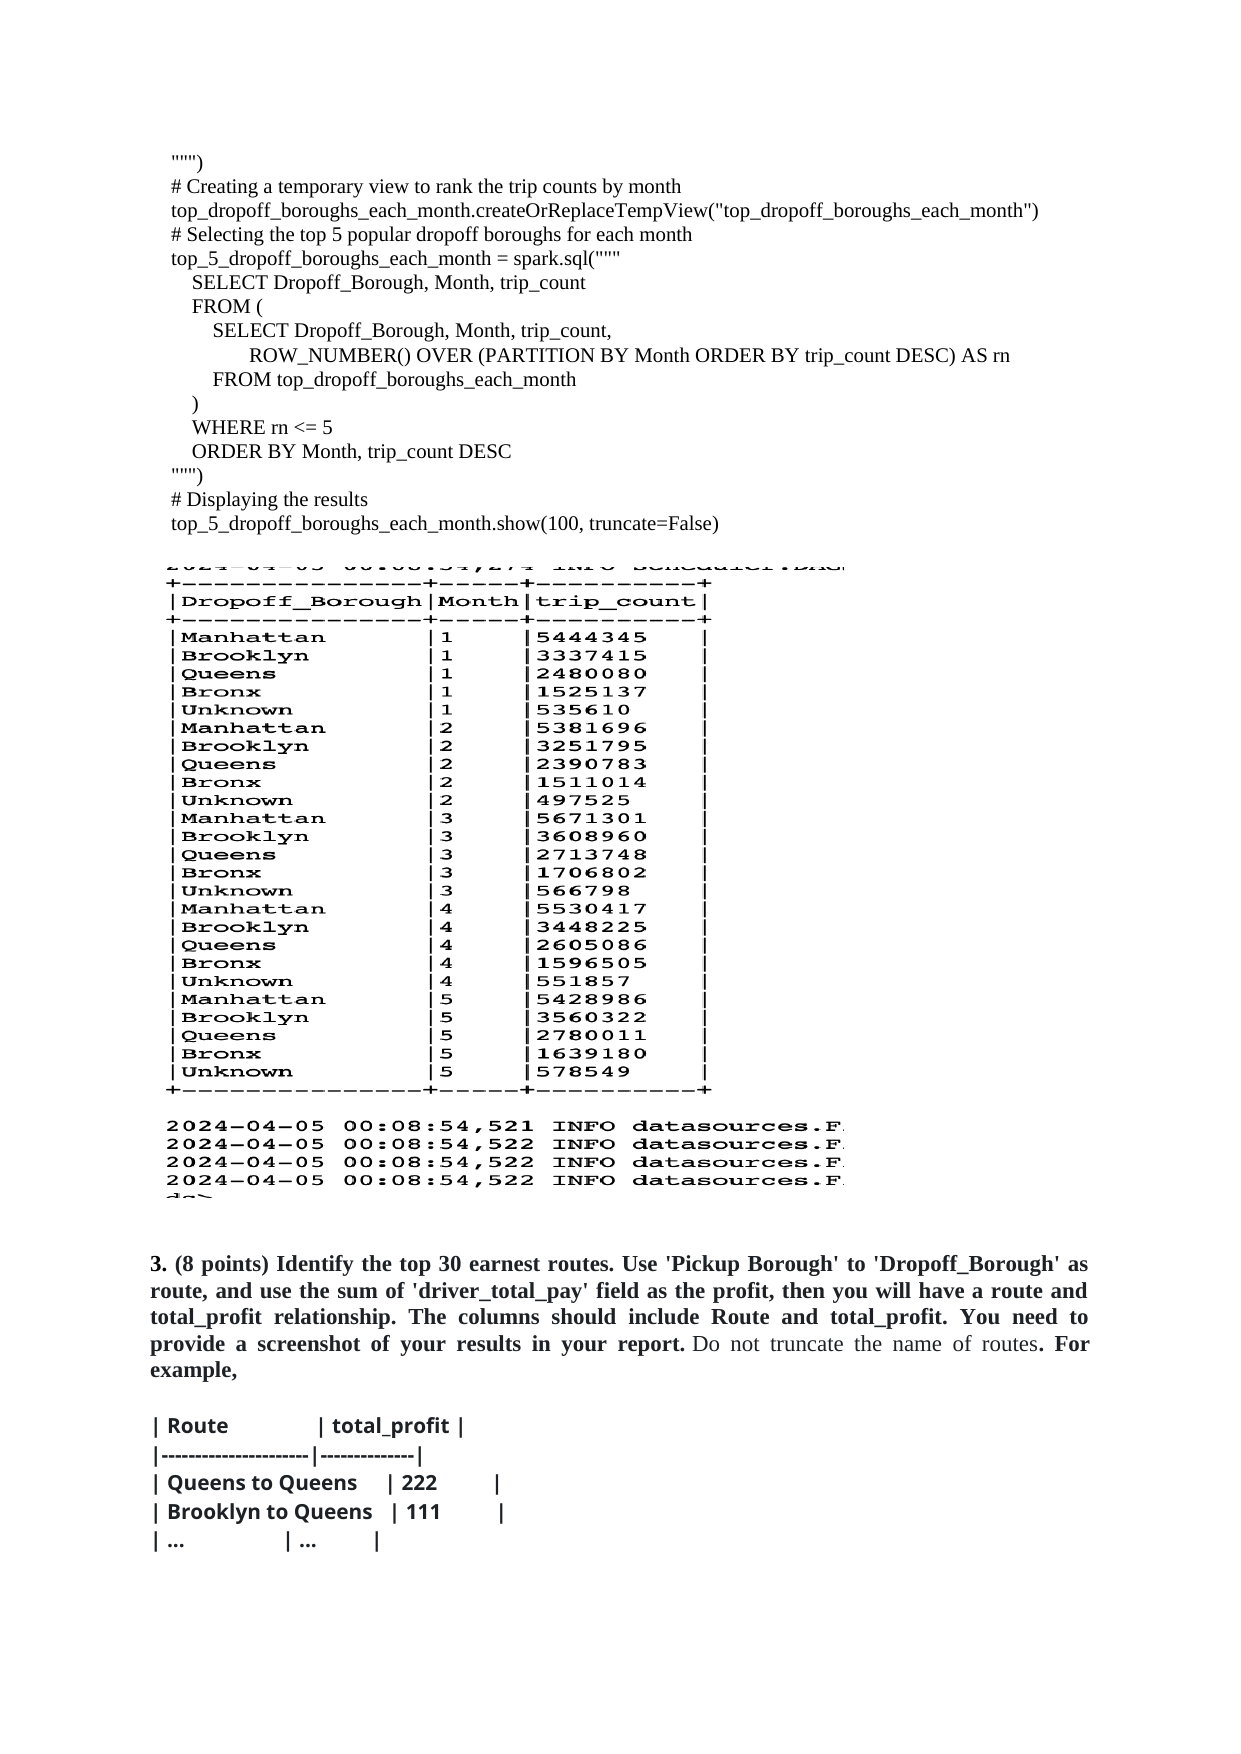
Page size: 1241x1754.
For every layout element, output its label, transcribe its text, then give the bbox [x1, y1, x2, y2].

text SELECT Dropoff_Borough, Month, trip_count [150, 270, 1090, 294]
text ) [150, 391, 1090, 415]
text # Selecting the top 5 popular dropoff boroughs for each month [150, 222, 1090, 246]
text FROM ( [150, 294, 1090, 318]
text SELECT Dropoff_Borough, Month, trip_count, [150, 318, 1090, 342]
text # Displaying the results [150, 487, 1090, 511]
text """) [150, 463, 1090, 487]
text | Queens to Queens | 222 | [150, 1468, 1090, 1497]
text ORDER BY Month, trip_count DESC [150, 439, 1090, 463]
picture [150, 567, 844, 1198]
text |----------------------|--------------| [150, 1440, 1090, 1468]
text | Brooklyn to Queens | 111 | [150, 1497, 1090, 1525]
text 3. (8 points) Identify the top 30 earnest routes. Use 'Pickup Borough' to 'Dropoff_Borough' as route, and use the sum of 'driver_total_pay' field as the profit, then you will have a route and total_profit relationship. The columns should include Route and total_profit. You need to provide a screenshot of your results in your report. Do not truncate the name of routes. For example, [150, 1251, 1090, 1382]
text WHERE rn <= 5 [150, 415, 1090, 439]
text """) [150, 150, 1090, 174]
text | Route | total_profit | [150, 1411, 1090, 1440]
text top_5_dropoff_boroughs_each_month.show(100, truncate=False) [150, 511, 1090, 535]
text top_dropoff_boroughs_each_month.createOrReplaceTempView("top_dropoff_boroughs_each_month") [150, 198, 1090, 222]
text FROM top_dropoff_boroughs_each_month [150, 367, 1090, 391]
text | ... | ... | [150, 1525, 1090, 1554]
text # Creating a temporary view to rank the trip counts by month [150, 174, 1090, 198]
text ROW_NUMBER() OVER (PARTITION BY Month ORDER BY trip_count DESC) AS rn [150, 342, 1090, 367]
text top_5_dropoff_boroughs_each_month = spark.sql(""" [150, 246, 1090, 270]
